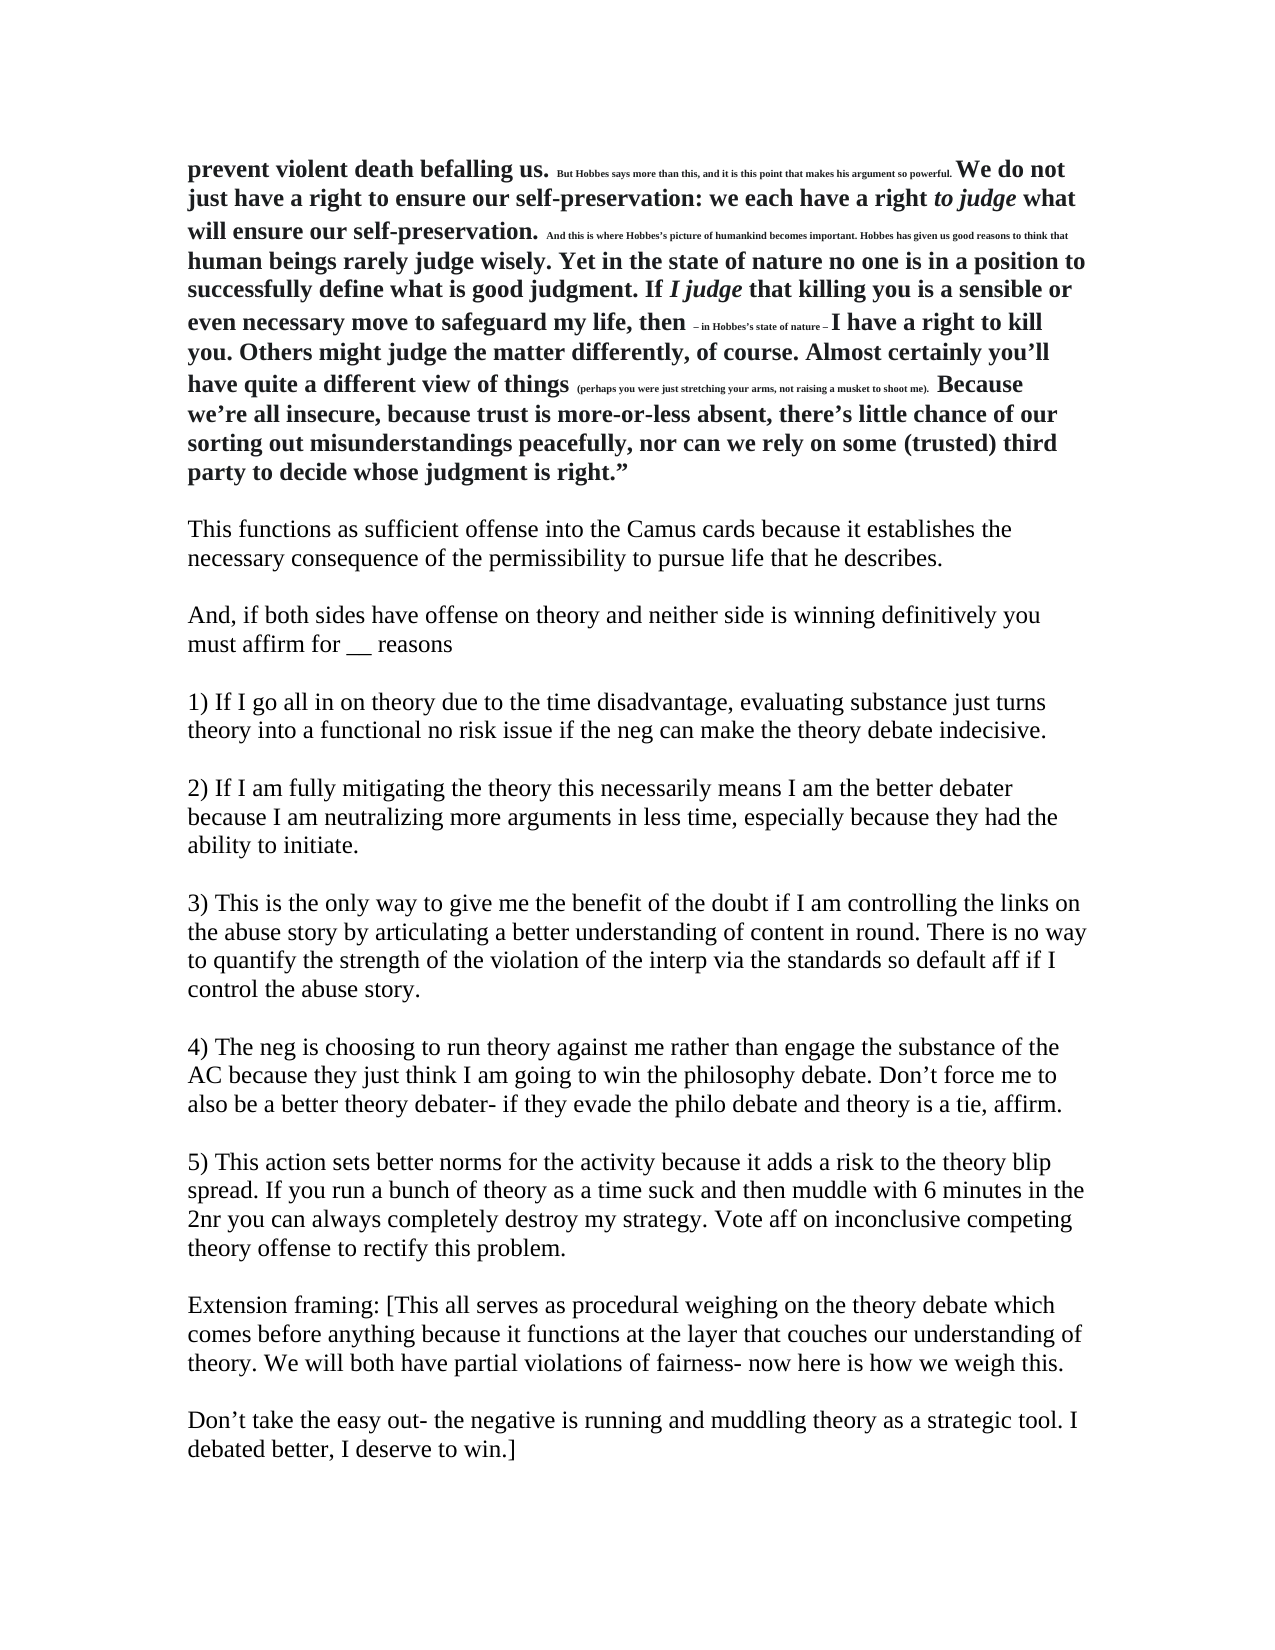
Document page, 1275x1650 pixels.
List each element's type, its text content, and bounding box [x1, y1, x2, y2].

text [187, 150, 1087, 485]
text And, if both sides have offense on theory and neither side is winning definitively you must affirm for __ reasons [187, 600, 1087, 658]
text 3) This is the only way to give me the benefit of the doubt if I am controlling the links on the abuse story by articulating a better understanding of content in round. There is no way to quantify the strength of the violation of the interp via the standards so default aff if I control the abuse story. [187, 888, 1087, 1003]
text This functions as sufficient offense into the Camus cards because it establishes the necessary consequence of the permissibility to pursue life that he describes. [187, 514, 1087, 572]
text 1) If I go all in on theory due to the time disadvantage, evaluating substance just turns theory into a functional no risk issue if the neg can make the theory debate indecisive. [187, 687, 1087, 744]
text 5) This action sets better norms for the activity because it adds a risk to the theory blip spread. If you run a bunch of theory as a time suck and then muddle with 6 minutes in the 2nr you can always completely destroy my strategy. Vote aff on inconclusive competing theory offense to rectify this problem. [187, 1147, 1087, 1262]
text Don’t take the easy out- the negative is running and muddling theory as a strategic tool. I debated better, I deserve to win.] [187, 1405, 1087, 1463]
text 2) If I am fully mitigating the theory this necessarily means I am the better debater because I am neutralizing more arguments in less time, especially because they had the ability to initiate. [187, 773, 1087, 859]
text 4) The neg is choosing to run theory against me rather than engage the substance of the AC because they just think I am going to win the philosophy debate. Don’t force me to also be a better theory debater- if they evade the philo debate and theory is a tie, affirm. [187, 1032, 1087, 1118]
text Extension framing: [This all serves as procedural weighing on the theory debate which comes before anything because it functions at the layer that couches our understanding of theory. We will both have partial violations of fairness- now here is how we weigh this. [187, 1290, 1087, 1377]
